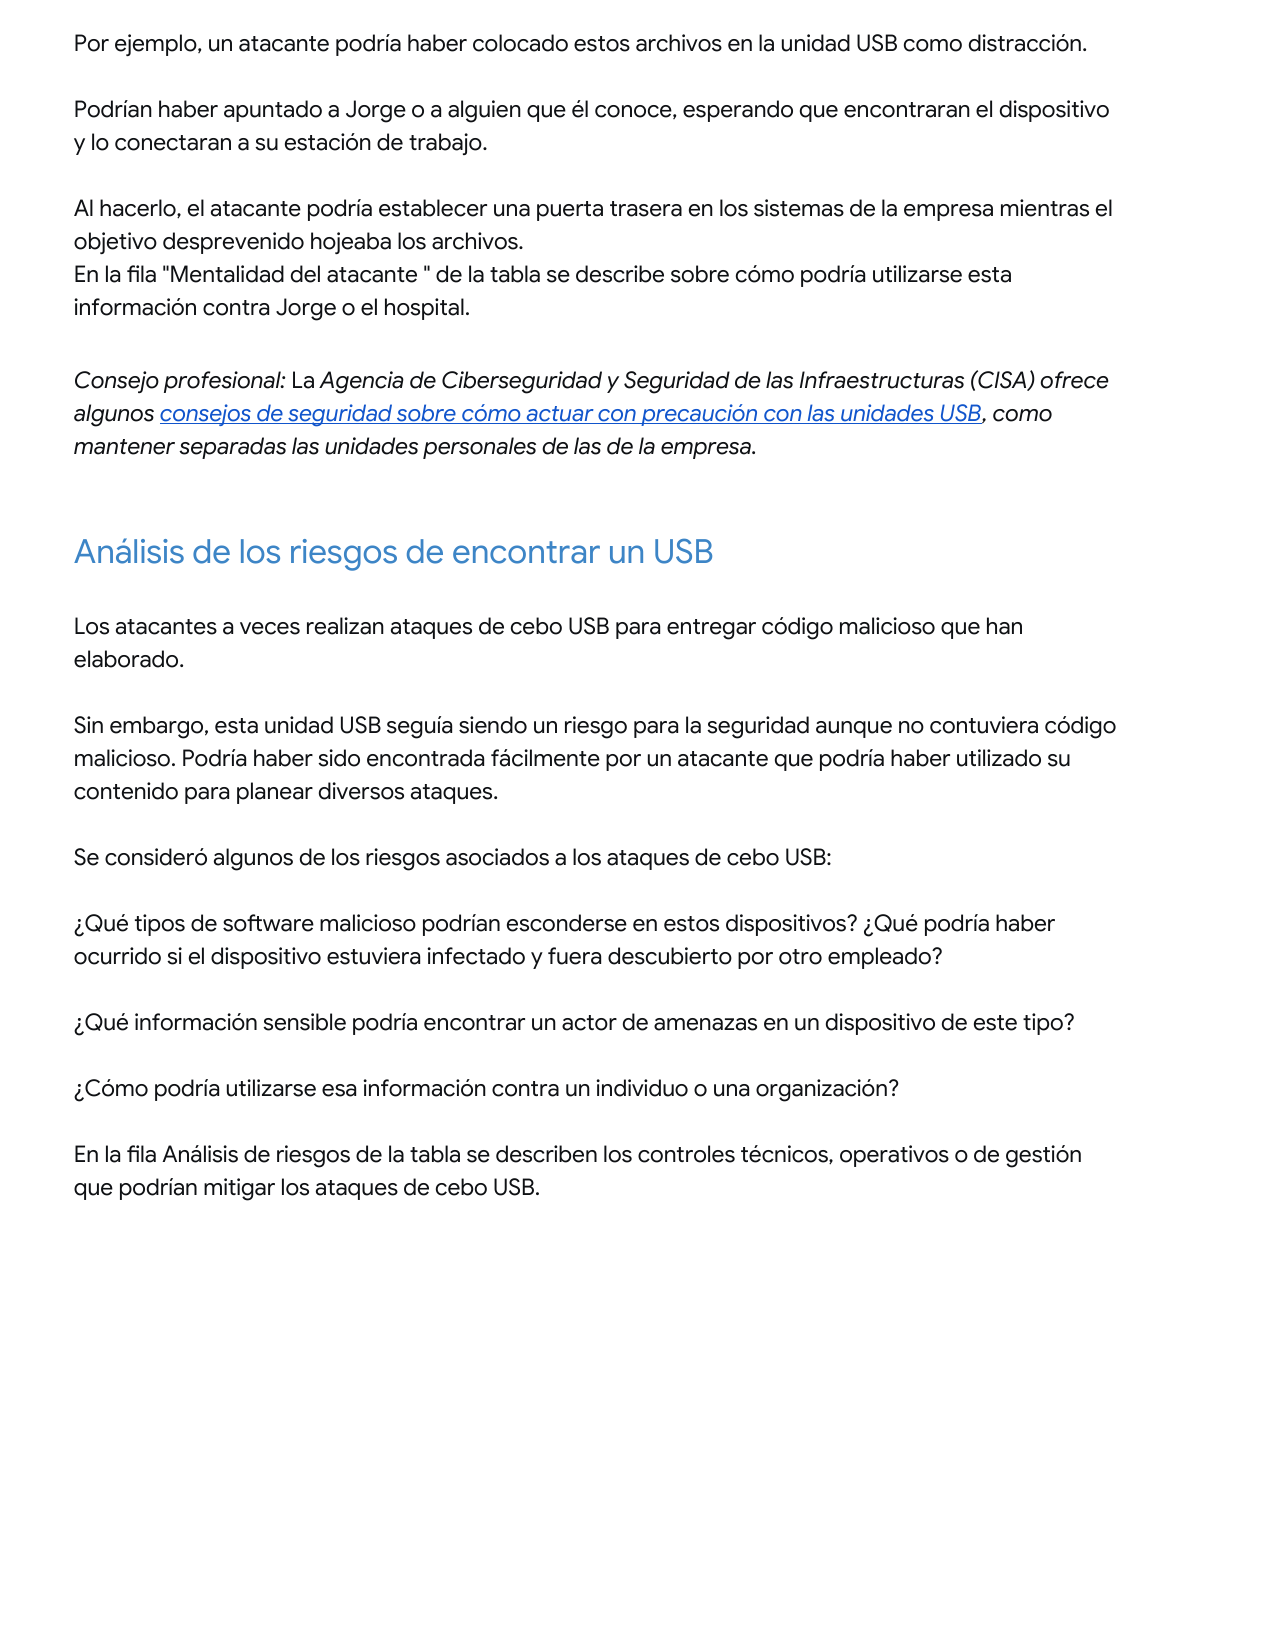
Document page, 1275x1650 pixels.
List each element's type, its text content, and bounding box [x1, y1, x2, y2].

text ¿Cómo podría utilizarse esa información contra un individuo o una organización? [74, 1074, 1125, 1103]
text En la fila "Mentalidad del atacante " de la tabla se describe sobre cómo podría utilizarse esta información contra Jorge o el hospital. [74, 261, 1125, 322]
text En la fila Análisis de riesgos de la tabla se describen los controles técnicos, operativos o de gestión que podrían mitigar los ataques de cebo USB. [74, 1140, 1125, 1202]
text Por ejemplo, un atacante podría haber colocado estos archivos en la unidad USB como distracción. [74, 29, 1125, 58]
text Consejo profesional: La Agencia de Ciberseguridad y Seguridad de las Infraestructuras (CISA) ofrece algunos consejos de seguridad sobre cómo actuar con precaución con las unidades USB, como mantener separadas las unidades personales de las de la empresa. [74, 366, 1125, 461]
text Los atacantes a veces realizan ataques de cebo USB para entregar código malicioso que han elaborado. [74, 612, 1125, 674]
text ¿Qué tipos de software malicioso podrían esconderse en estos dispositivos? ¿Qué podría haber ocurrido si el dispositivo estuviera infectado y fuera descubierto por otro empleado? [74, 909, 1125, 971]
text Se consideró algunos de los riesgos asociados a los ataques de cebo USB: [74, 843, 1125, 872]
text Al hacerlo, el atacante podría establecer una puerta trasera en los sistemas de la empresa mientras el objetivo desprevenido hojeaba los archivos. [74, 194, 1125, 256]
text Sin embargo, esta unidad USB seguía siendo un riesgo para la seguridad aunque no contuviera código malicioso. Podría haber sido encontrada fácilmente por un atacante que podría haber utilizado su contenido para planear diversos ataques. [74, 711, 1125, 806]
text Análisis de los riesgos de encontrar un USB [74, 531, 1204, 573]
text Podrían haber apuntado a Jorge o a alguien que él conoce, esperando que encontraran el dispositivo y lo conectaran a su estación de trabajo. [74, 96, 1125, 157]
text ¿Qué información sensible podría encontrar un actor de amenazas en un dispositivo de este tipo? [74, 1008, 1125, 1037]
